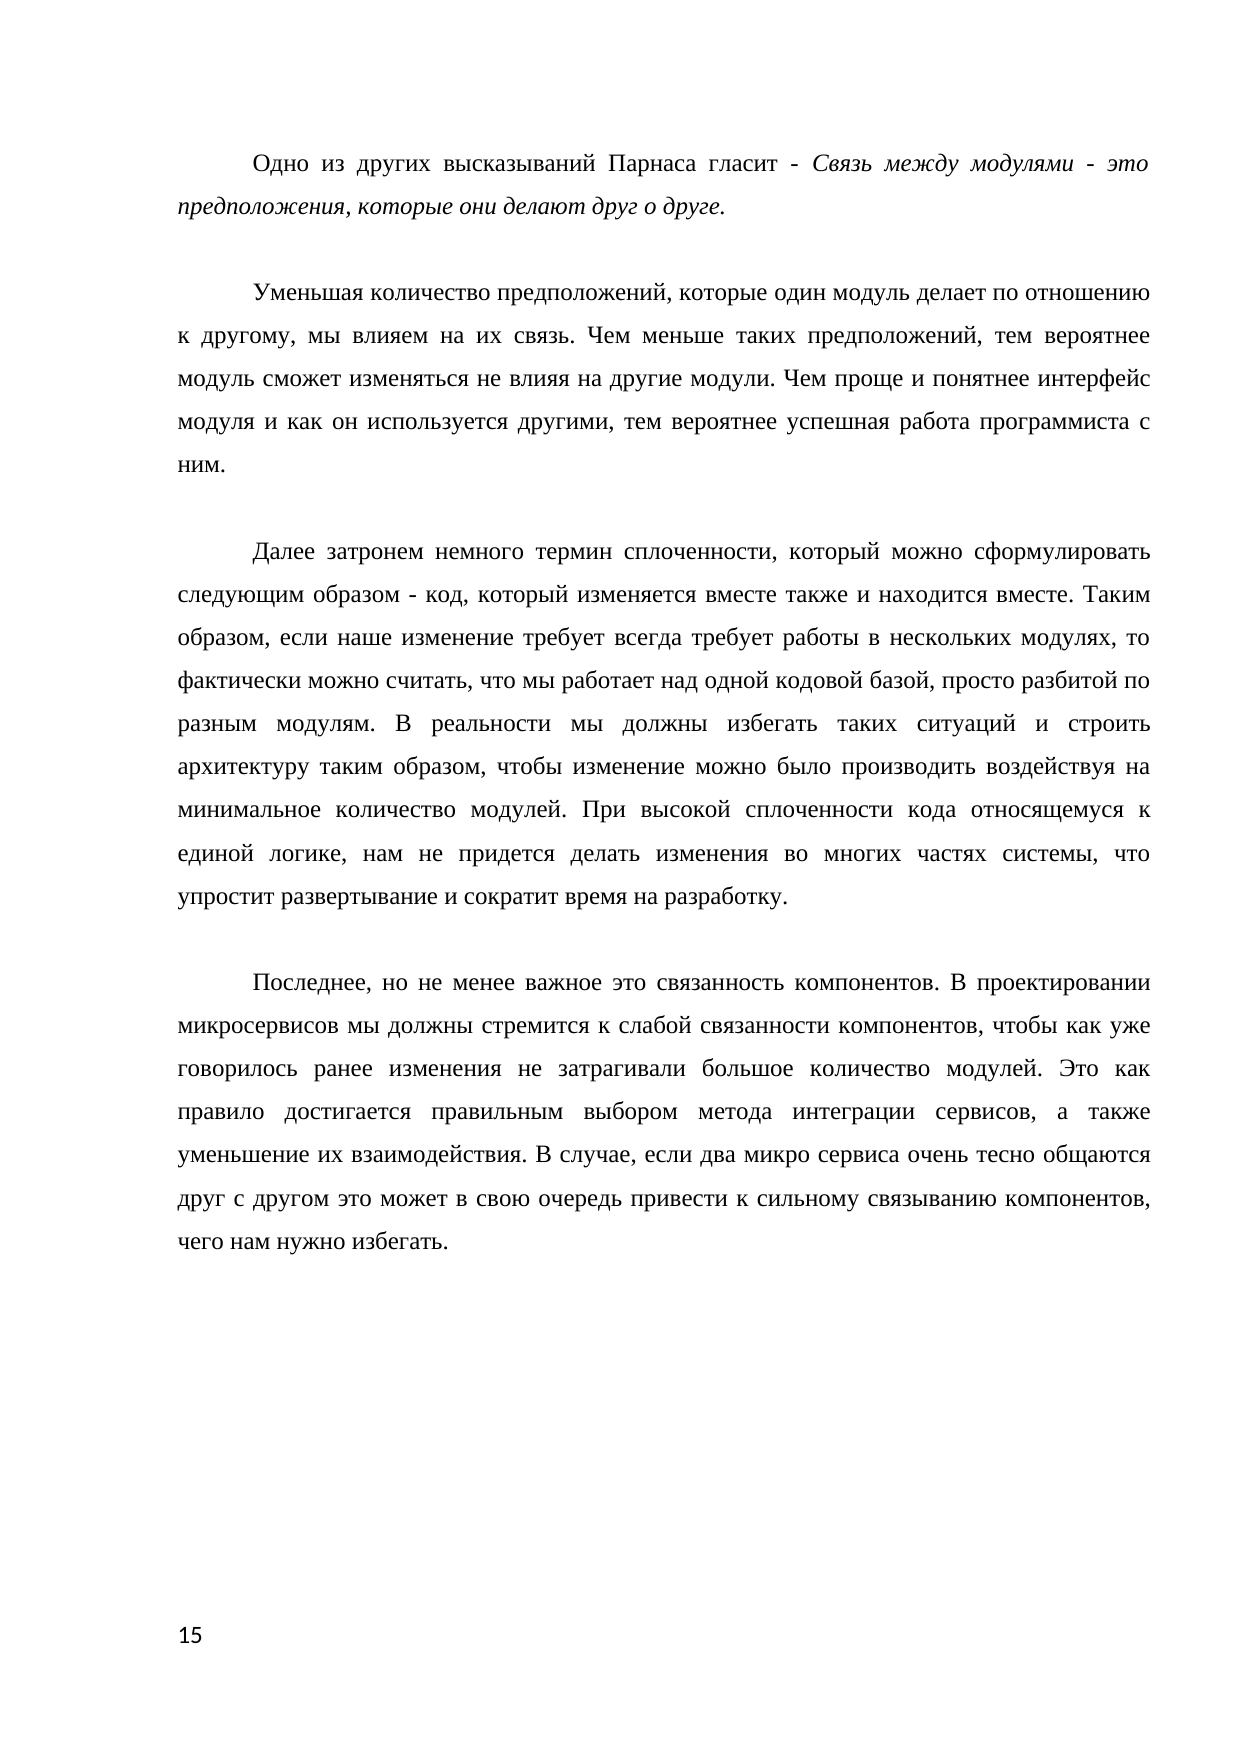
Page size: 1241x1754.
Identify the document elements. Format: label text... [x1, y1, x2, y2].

text Уменьшая количество предположений, которые один модуль делает по отношению к другому, мы влияем на их связь. Чем меньше таких предположений, тем вероятнее модуль сможет изменяться не влияя на другие модули. Чем проще и понятнее интерфейс модуля и как он используется другими, тем вероятнее успешная работа программиста с ним. [177, 277, 1152, 478]
text Последнее, но не менее важное это связанность компонентов. В проектировании микросервисов мы должны стремится к слабой связанности компонентов, чтобы как уже говорилось ранее изменения не затрагивали большое количество модулей. Это как правило достигается правильным выбором метода интеграции сервисов, а также уменьшение их взаимодействия. В случае, если два микро сервиса очень тесно общаются друг с другом это может в свою очередь привести к сильному связыванию компонентов, чего нам нужно избегать. [177, 967, 1152, 1254]
text Далее затронем немного термин сплоченности, который можно сформулировать следующим образом - код, который изменяется вместе также и находится вместе. Таким образом, если наше изменение требует всегда требует работы в нескольких модулях, то фактически можно считать, что мы работает над одной кодовой базой, просто разбитой по разным модулям. В реальности мы должны избегать таких ситуаций и строить архитектуру таким образом, чтобы изменение можно было производить воздействуя на минимальное количество модулей. При высокой сплоченности кода относящемуся к единой логике, нам не придется делать изменения во многих частях системы, что упростит развертывание и сократит время на разработку. [177, 536, 1152, 909]
text Одно из других высказываний Парнаса гласит - Связь между модулями - это предположения, которые они делают друг о друге. [177, 148, 1152, 219]
